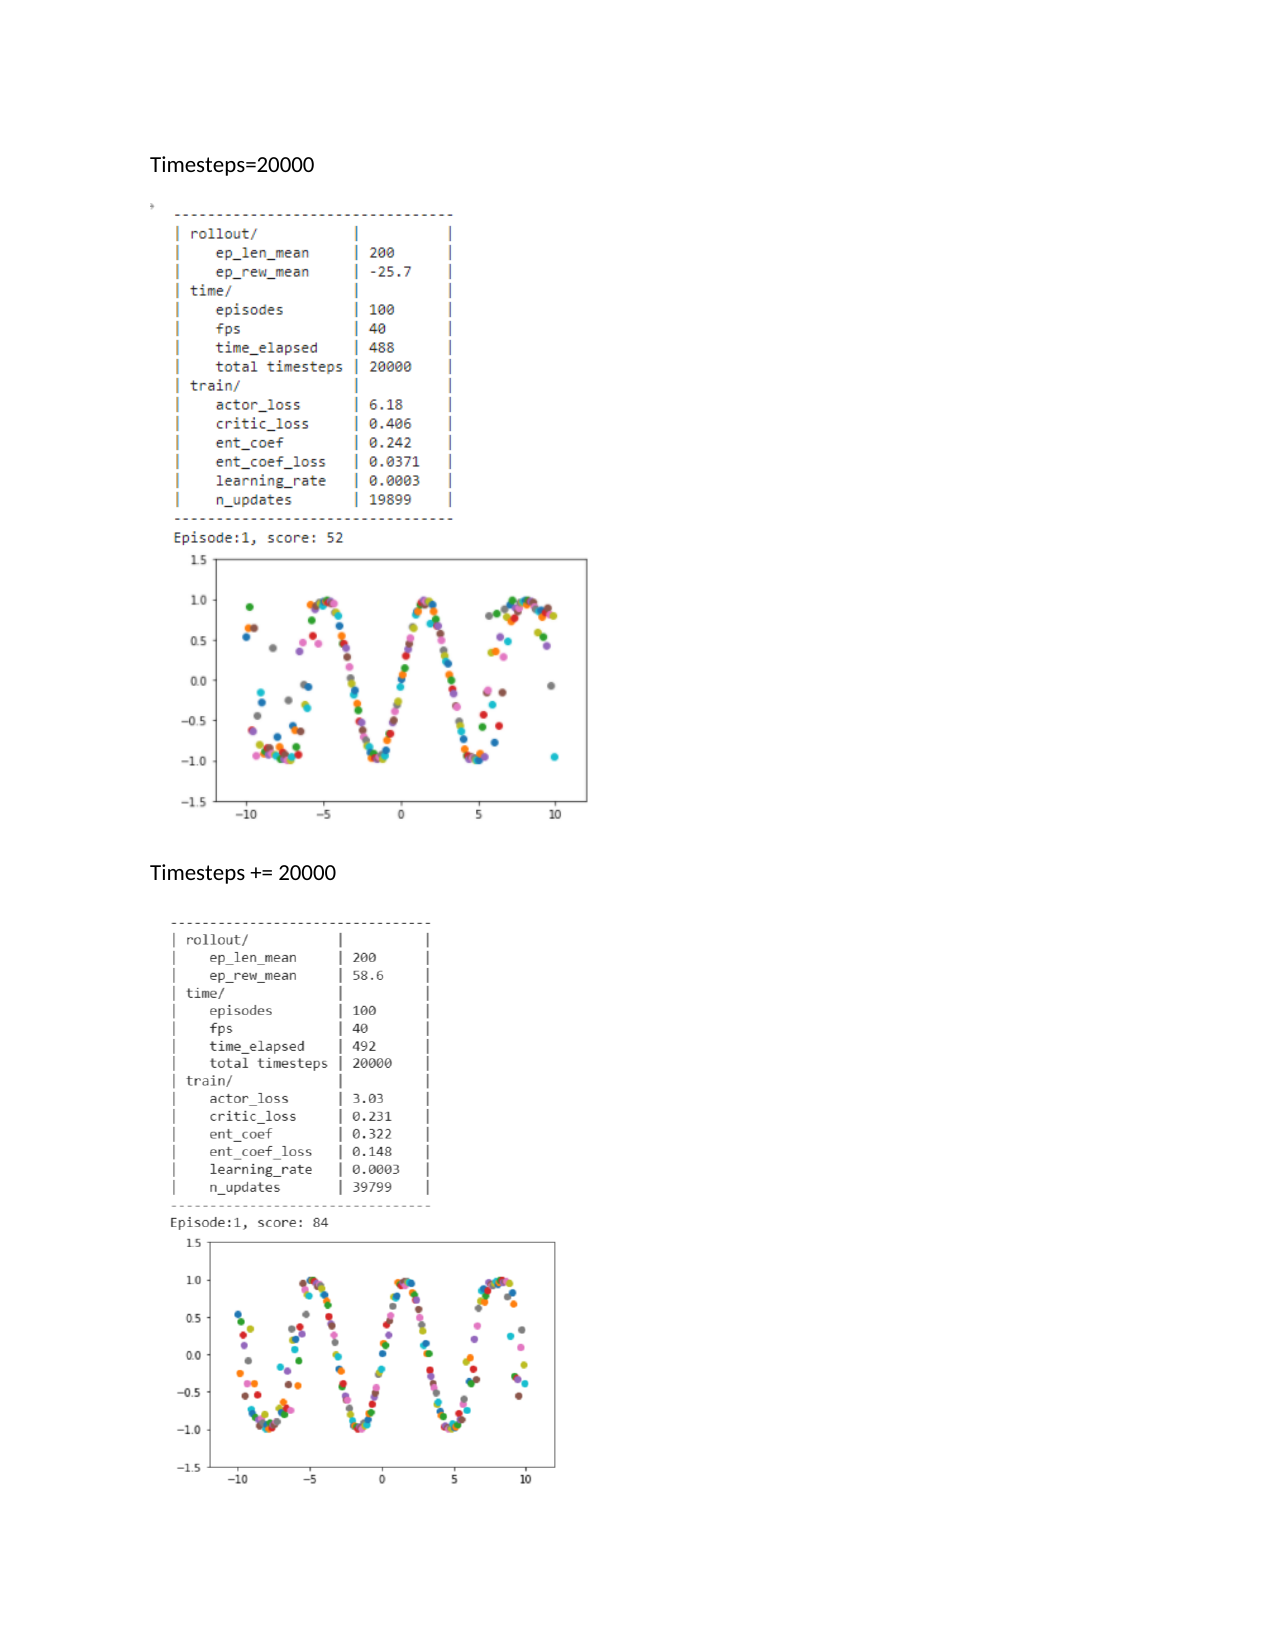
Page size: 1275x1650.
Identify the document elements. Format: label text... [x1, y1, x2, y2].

text Timesteps=20000 [150, 150, 1125, 178]
text Timesteps += 20000 [150, 858, 1125, 886]
picture [150, 911, 619, 1491]
picture [150, 203, 637, 834]
